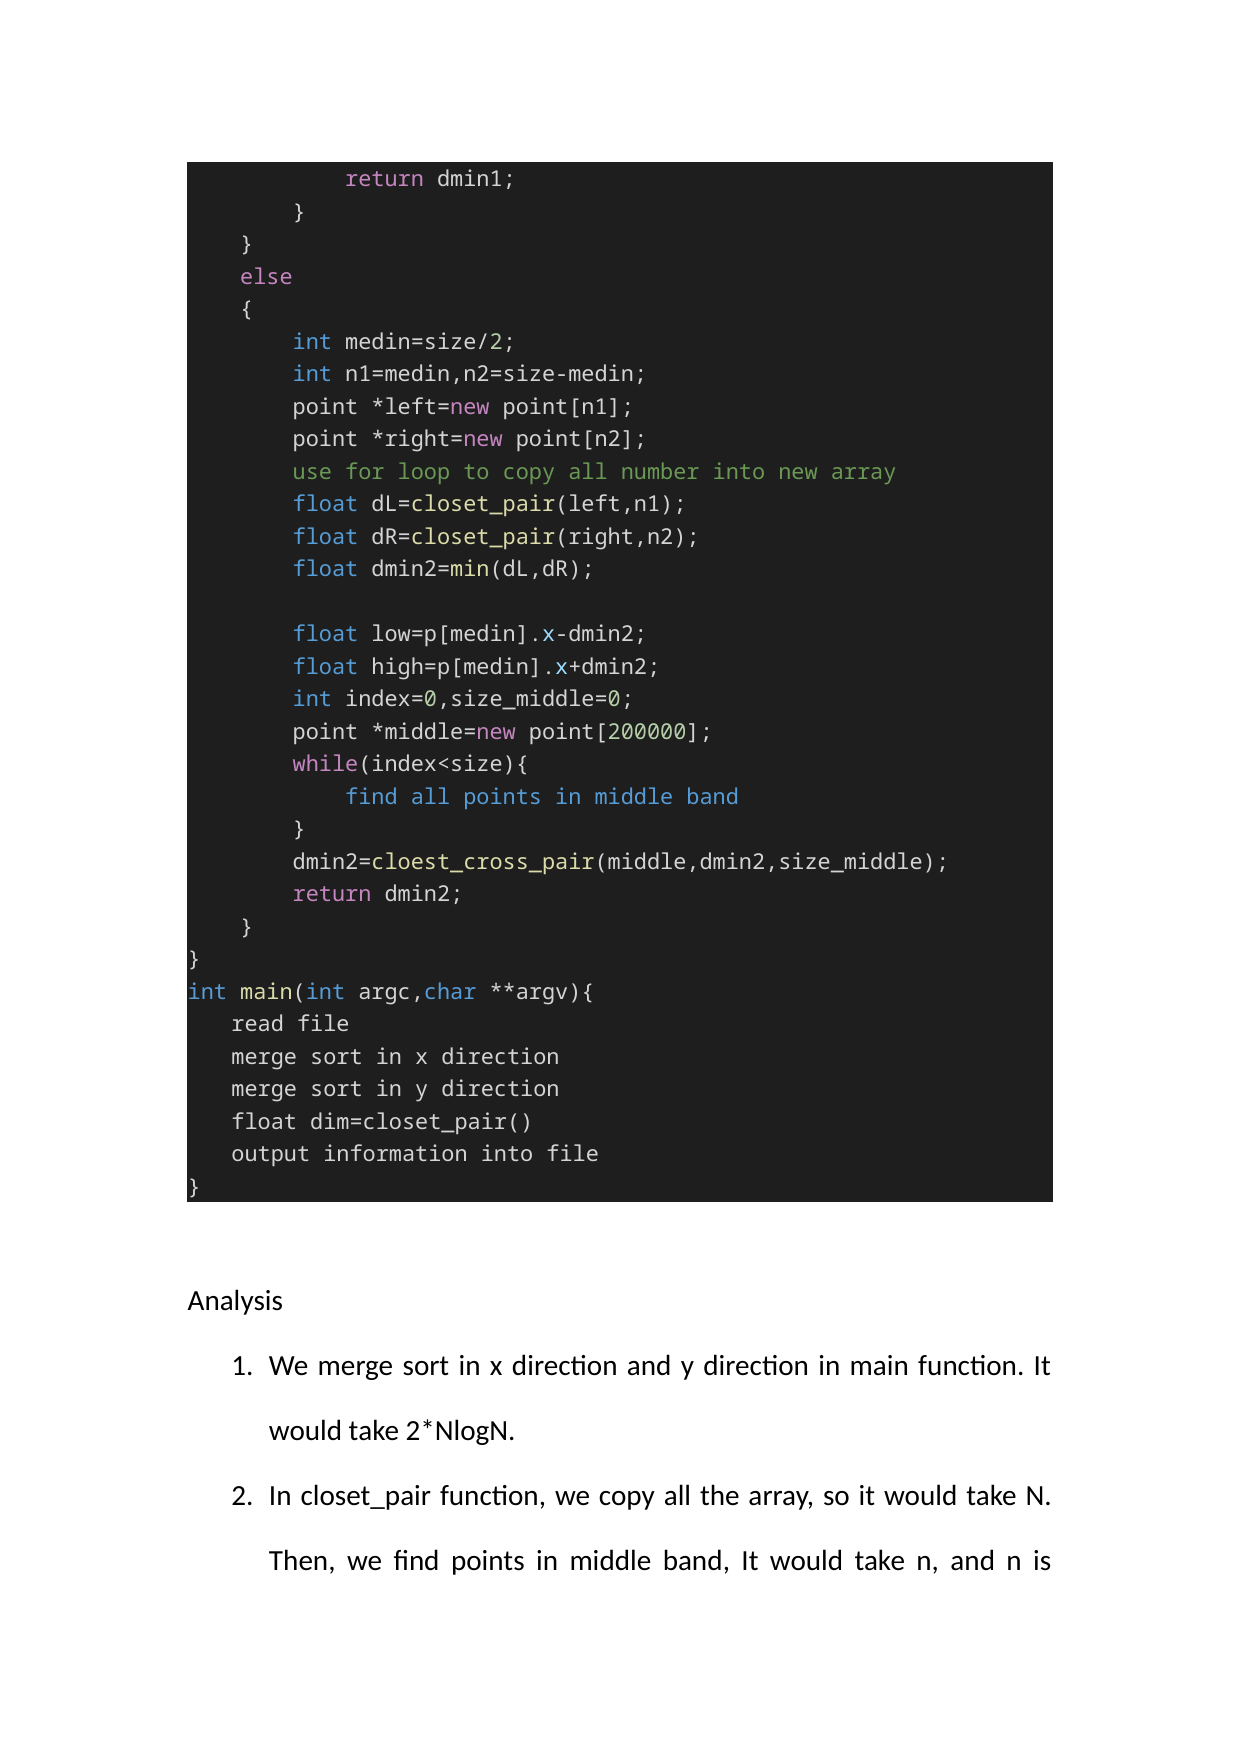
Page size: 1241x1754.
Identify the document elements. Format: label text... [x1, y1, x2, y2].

text } [187, 942, 1053, 974]
text use for loop to copy all number into new array [187, 454, 1053, 487]
text dmin2=cloest_cross_pair(middle,dmin2,size_middle); [187, 844, 1053, 877]
text { [187, 292, 1053, 324]
text float dim=closet_pair() [187, 1104, 1053, 1137]
text float dL=closet_pair(left,n1); [187, 487, 1053, 519]
text return dmin2; [187, 877, 1053, 909]
text } [187, 812, 1053, 844]
text else [187, 259, 1053, 292]
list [231, 1462, 1053, 1592]
text int main(int argc,char **argv){ [187, 974, 1053, 1007]
text while(index<size){ [187, 747, 1053, 779]
text int n1=medin,n2=size-medin; [187, 357, 1053, 389]
text } [187, 1169, 1053, 1202]
text Analysis [187, 1267, 1053, 1332]
text int index=0,size_middle=0; [187, 682, 1053, 714]
list We merge sort in x direction and y direction in main function. It would take 2*NlogN. [231, 1332, 1053, 1462]
text point *middle=new point[200000]; [187, 714, 1053, 747]
text } [187, 194, 1053, 227]
text find all points in middle band [187, 779, 1053, 812]
text merge sort in x direction [187, 1039, 1053, 1072]
text float dR=closet_pair(right,n2); [187, 519, 1053, 552]
text point *left=new point[n1]; [187, 389, 1053, 422]
text point *right=new point[n2]; [187, 422, 1053, 454]
text float high=p[medin].x+dmin2; [187, 649, 1053, 682]
text merge sort in y direction [187, 1072, 1053, 1104]
text } [187, 227, 1053, 259]
text int medin=size/2; [187, 324, 1053, 357]
text read file [187, 1007, 1053, 1039]
text float dmin2=min(dL,dR); [187, 552, 1053, 584]
text output information into file [187, 1137, 1053, 1169]
text return dmin1; [187, 162, 1053, 194]
text } [187, 909, 1053, 942]
text float low=p[medin].x-dmin2; [187, 617, 1053, 649]
